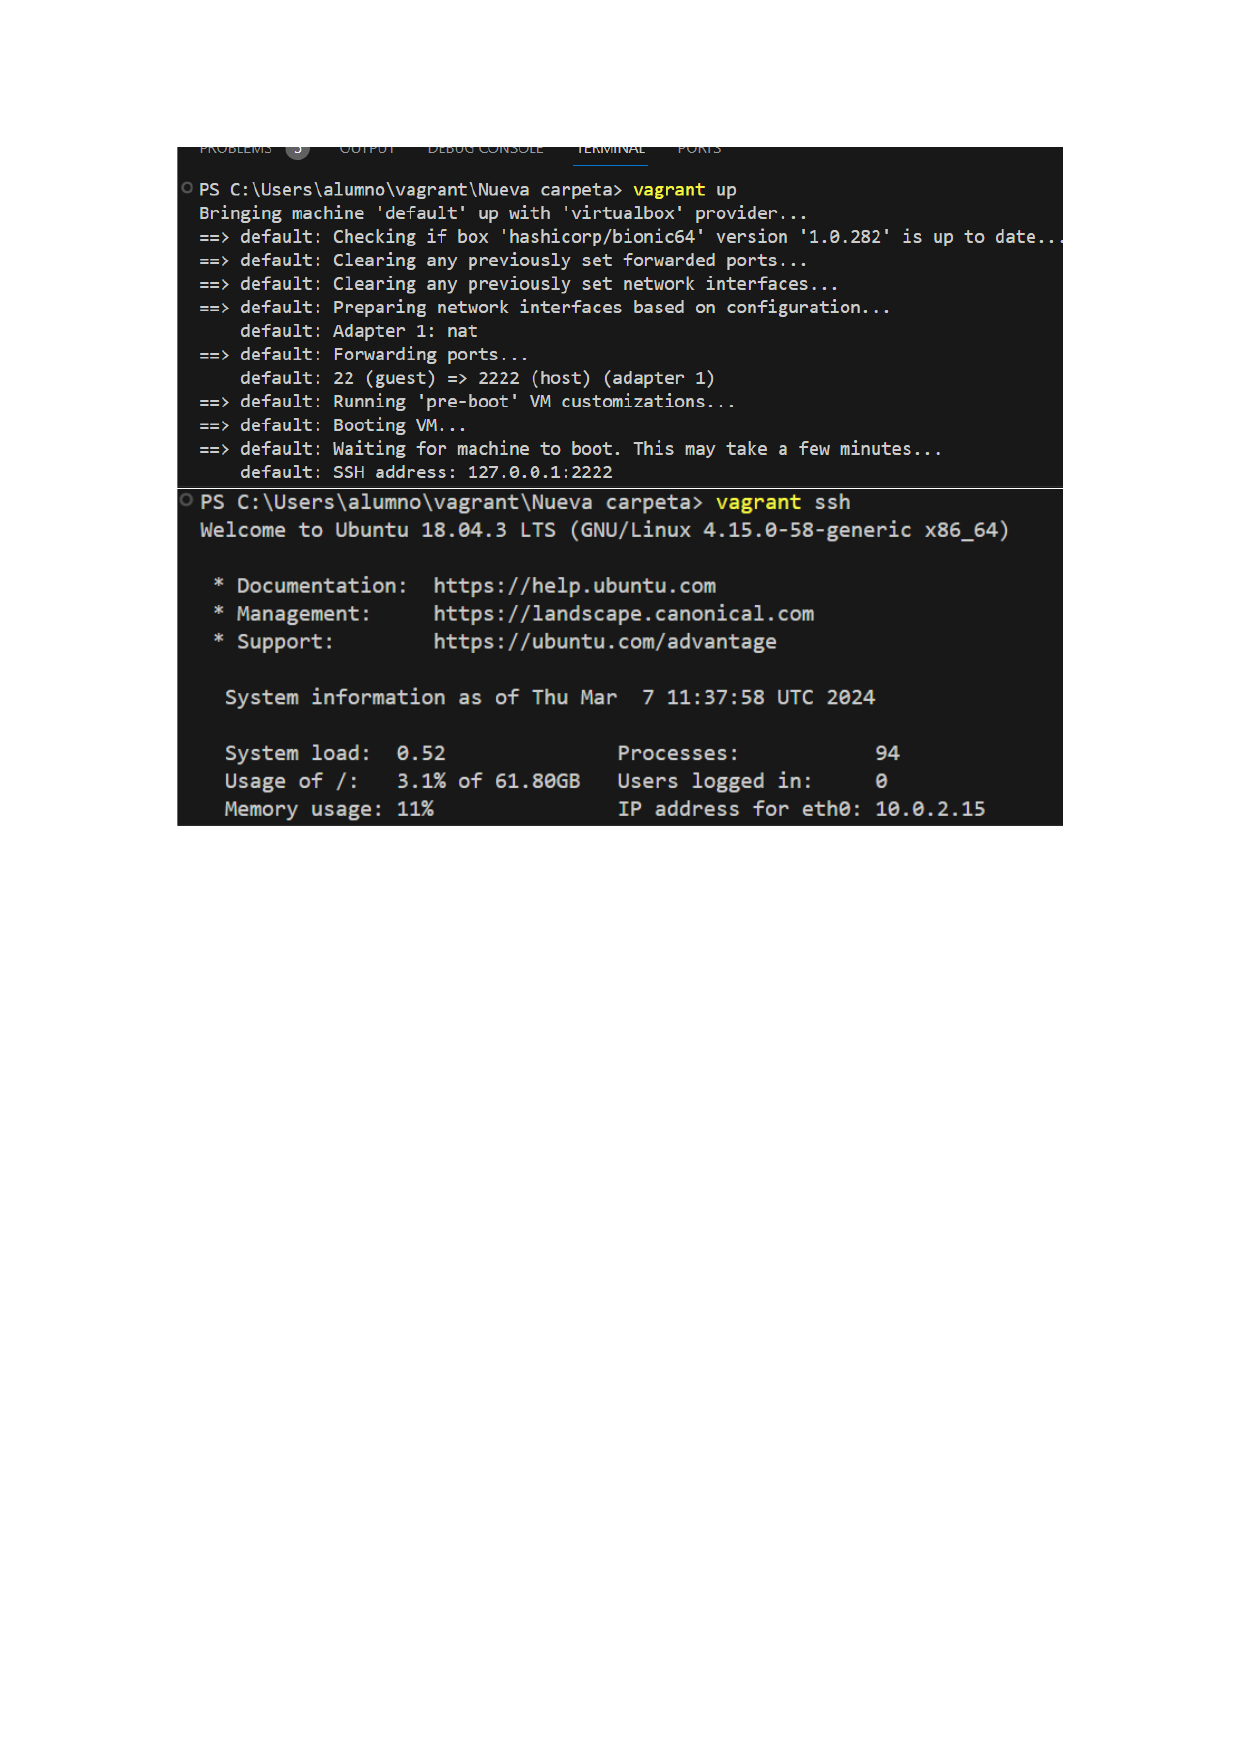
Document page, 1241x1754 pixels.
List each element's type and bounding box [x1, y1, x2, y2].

picture [177, 489, 1063, 826]
picture [177, 147, 1063, 488]
